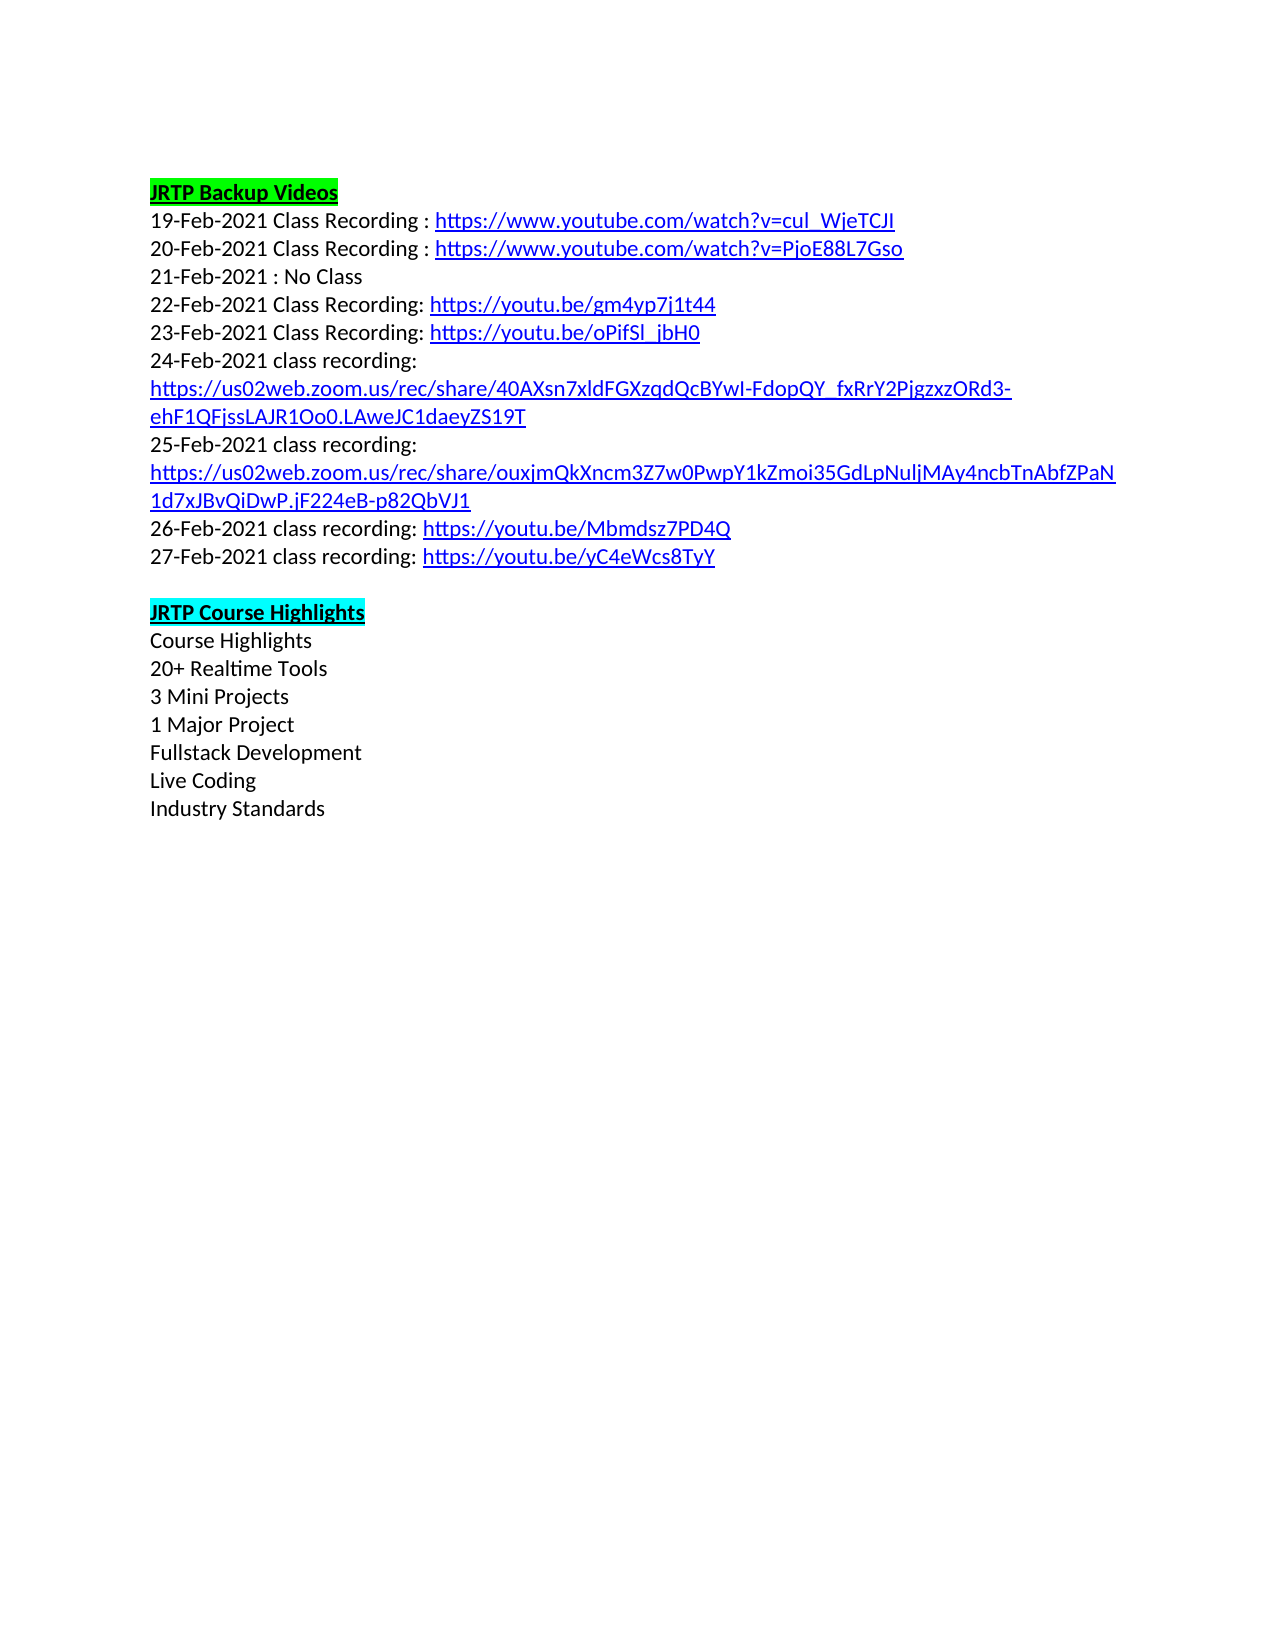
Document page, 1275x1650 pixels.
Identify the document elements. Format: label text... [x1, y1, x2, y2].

text 25-Feb-2021 class recording: https://us02web.zoom.us/rec/share/ouxjmQkXncm3Z7w0PwpY1kZmoi35GdLpNuljMAy4ncbTnAbfZPaN1d7xJBvQiDwP.jF224eB-p82QbVJ1 [150, 430, 1125, 514]
text 23-Feb-2021 Class Recording: https://youtu.be/oPifSl_jbH0 [150, 318, 1125, 346]
text 21-Feb-2021 : No Class [150, 262, 1125, 290]
text 22-Feb-2021 Class Recording: https://youtu.be/gm4yp7j1t44 [150, 290, 1125, 318]
text 20-Feb-2021 Class Recording : https://www.youtube.com/watch?v=PjoE88L7Gso [150, 234, 1125, 262]
text 24-Feb-2021 class recording: https://us02web.zoom.us/rec/share/40AXsn7xldFGXzqdQcBYwI-FdopQY_fxRrY2PjgzxzORd3-ehF1QFjssLAJR1Oo0.LAweJC1daeyZS19T [150, 346, 1125, 430]
text 26-Feb-2021 class recording: https://youtu.be/Mbmdsz7PD4Q [150, 514, 1125, 542]
text Course Highlights 20+ Realtime Tools 3 Mini Projects 1 Major Project Fullstack Development Live Coding Industry Standards [150, 626, 1125, 822]
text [150, 150, 1125, 234]
text 27-Feb-2021 class recording: https://youtu.be/yC4eWcs8TyY JRTP Course Highlights [150, 542, 1125, 626]
